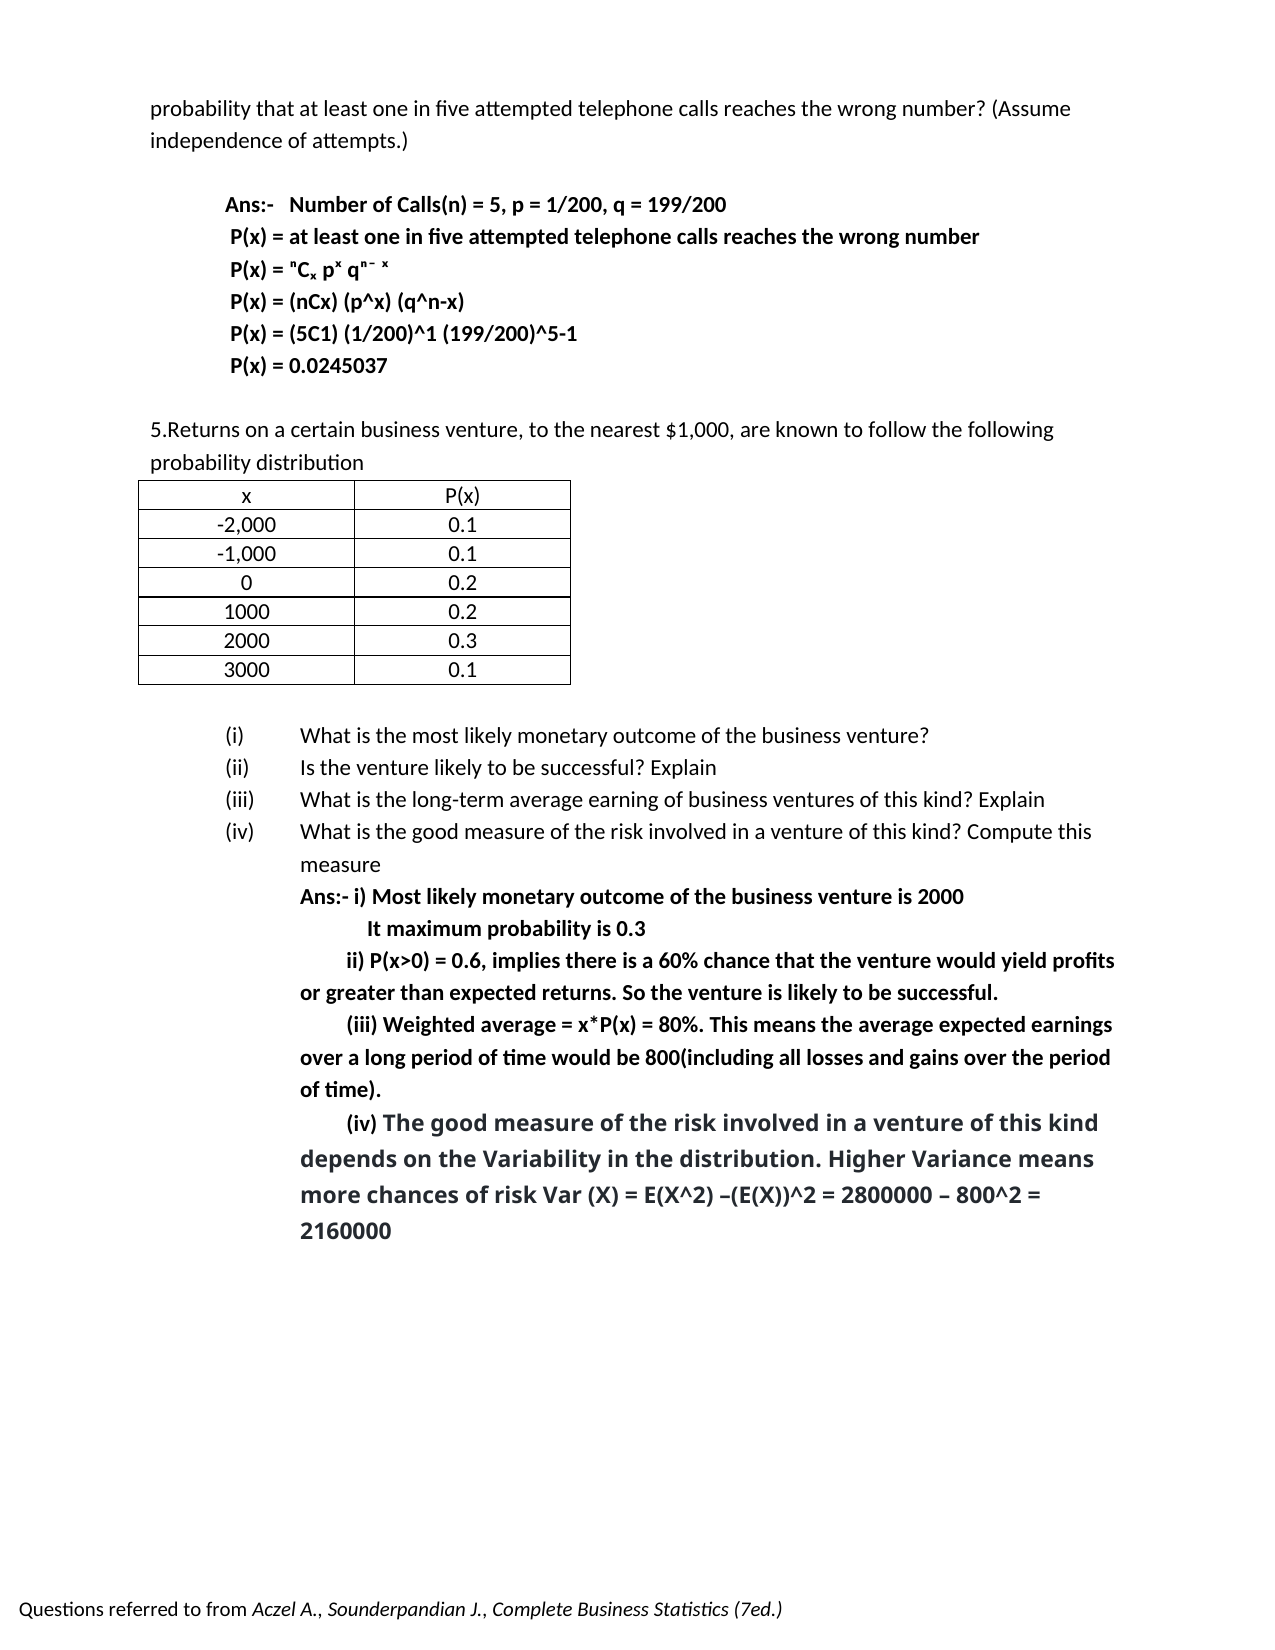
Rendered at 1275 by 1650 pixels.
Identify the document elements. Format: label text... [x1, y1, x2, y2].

list P(x) = (5C1) (1/200)^1 (199/200)^5-1 [225, 319, 1125, 347]
table_header P(x) [355, 481, 570, 509]
list P(x) = at least one in five attempted telephone calls reaches the wrong number [225, 222, 1125, 251]
table_cell 0.1 [355, 510, 570, 538]
list P(x) = ⁿCₓ pˣ qⁿ⁻ ˣ [225, 255, 1125, 283]
table_cell -1,000 [139, 539, 354, 567]
list (iv) The good measure of the risk involved in a venture of this kind depends on the Variability in the distribution. Higher Variance means more chances of risk Var (X) = E(X^2) –(E(X))^2 = 2800000 – 800^2 = 2160000 [300, 1107, 1125, 1246]
list Ans:- Number of Calls(n) = 5, p = 1/200, q = 199/200 [225, 190, 1125, 218]
list It maximum probability is 0.3 [300, 914, 1125, 942]
table_cell 0 [139, 568, 354, 596]
table_cell 1000 [139, 598, 354, 625]
list P(x) = 0.0245037 [225, 351, 1125, 379]
table_header x [139, 481, 354, 509]
list (iii) Weighted average = x*P(x) = 80%. This means the average expected earnings over a long period of time would be 800(including all losses and gains over the period of time). [300, 1011, 1125, 1103]
list What is the long-term average earning of business ventures of this kind? Explain [225, 785, 1125, 813]
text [150, 94, 1125, 154]
list ii) P(x>0) = 0.6, implies there is a 60% chance that the venture would yield profits or greater than expected returns. So the venture is likely to be successful. [300, 946, 1125, 1006]
list What is the good measure of the risk involved in a venture of this kind? Compute this measure [225, 817, 1125, 878]
list Ans:- i) Most likely monetary outcome of the business venture is 2000 [300, 882, 1125, 910]
table_cell 2000 [139, 626, 354, 654]
table_cell 0.2 [355, 598, 570, 625]
text 5.Returns on a certain business venture, to the nearest $1,000, are known to follow the following probability distribution [150, 416, 1125, 476]
list Is the venture likely to be successful? Explain [225, 753, 1125, 781]
table_cell 0.1 [355, 539, 570, 567]
table_cell 0.3 [355, 626, 570, 654]
table_cell 3000 [139, 656, 354, 683]
table_cell 0.1 [355, 656, 570, 683]
list P(x) = (nCx) (p^x) (q^n-x) [225, 287, 1125, 315]
table_cell -2,000 [139, 510, 354, 538]
list What is the most likely monetary outcome of the business venture? [225, 721, 1125, 749]
table_cell 0.2 [355, 568, 570, 596]
